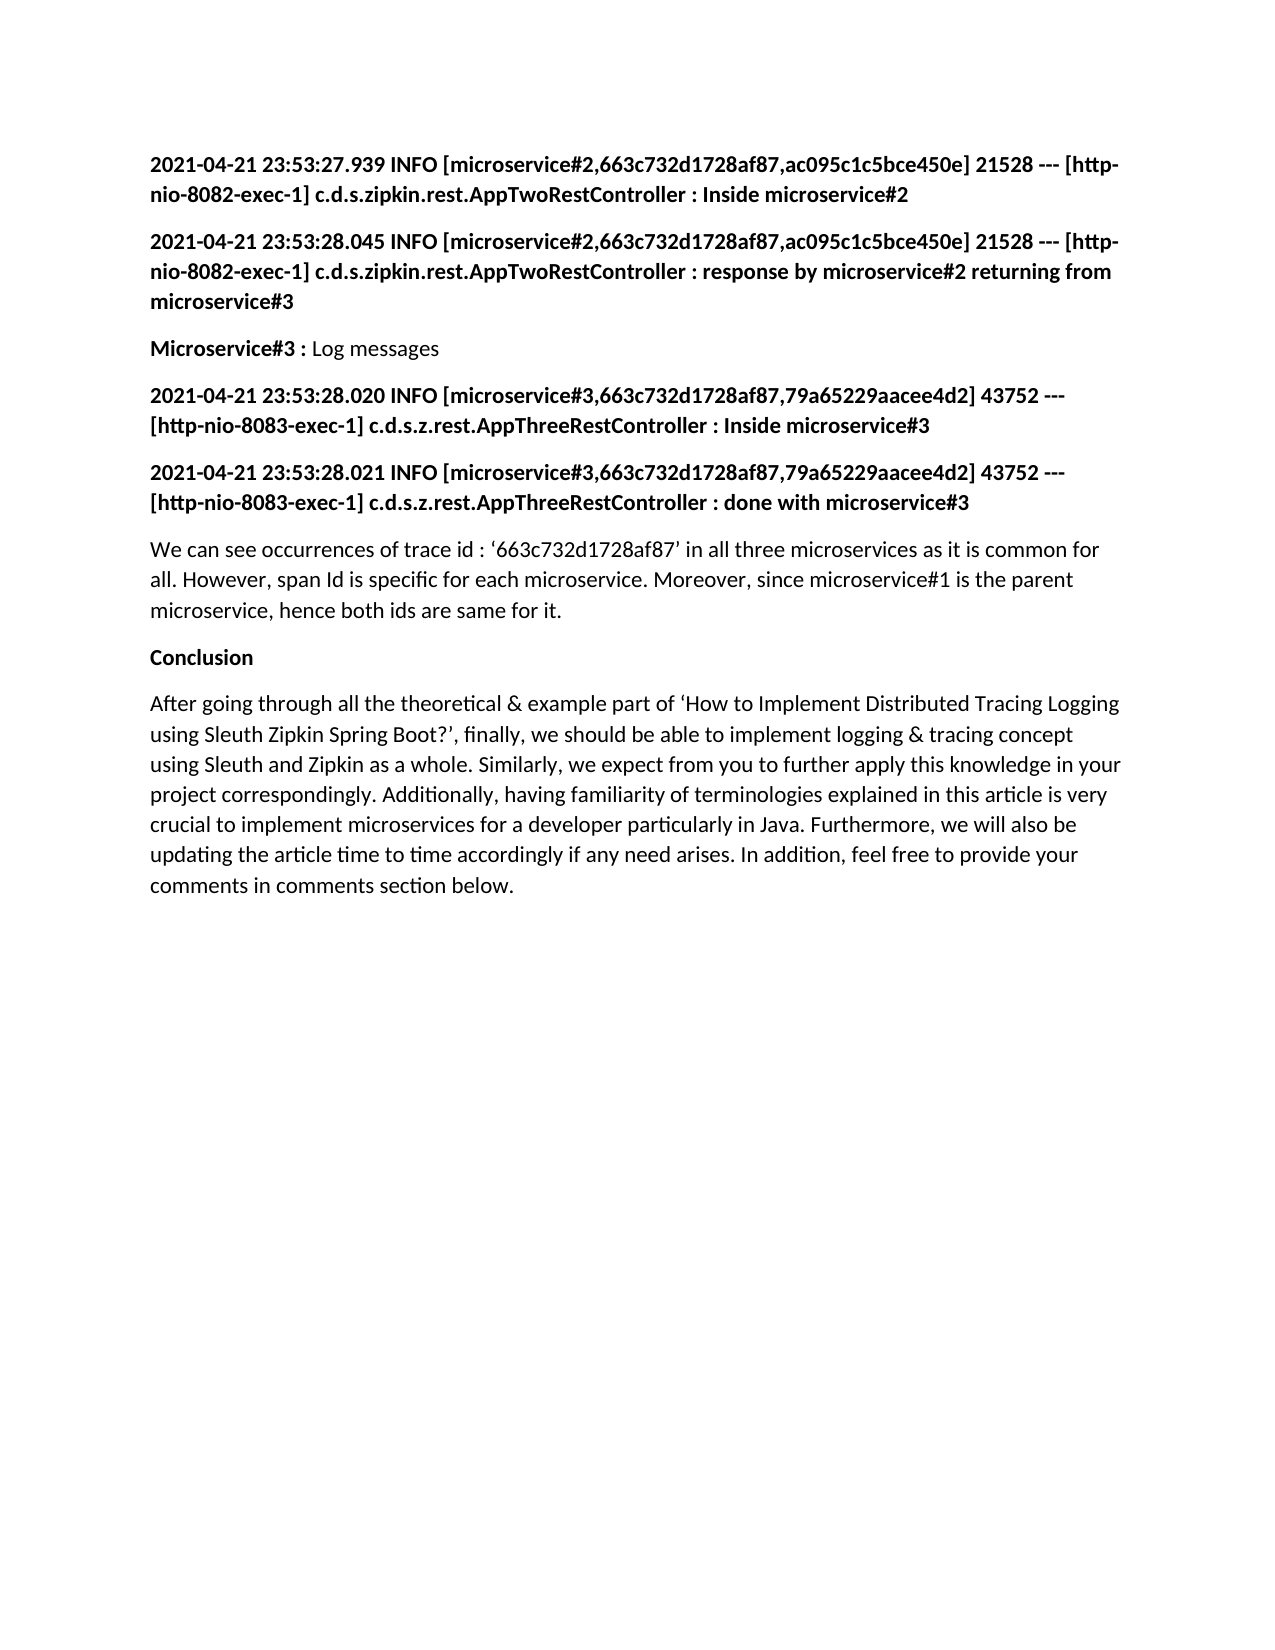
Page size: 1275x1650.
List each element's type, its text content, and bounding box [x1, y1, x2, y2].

text After going through all the theoretical & example part of ‘How to Implement Distributed Tracing Logging using Sleuth Zipkin Spring Boot?’, finally, we should be able to implement logging & tracing concept using Sleuth and Zipkin as a whole. Similarly, we expect from you to further apply this knowledge in your project correspondingly. Additionally, having familiarity of terminologies explained in this article is very crucial to implement microservices for a developer particularly in Java. Furthermore, we will also be updating the article time to time accordingly if any need arises. In addition, feel free to provide your comments in comments section below. [150, 689, 1125, 899]
text 2021-04-21 23:53:28.021 INFO [microservice#3,663c732d1728af87,79a65229aacee4d2] 43752 --- [http-nio-8083-exec-1] c.d.s.z.rest.AppThreeRestController : done with microservice#3 [150, 458, 1125, 517]
text Microservice#3 : Log messages [150, 334, 1125, 362]
text 2021-04-21 23:53:27.939 INFO [microservice#2,663c732d1728af87,ac095c1c5bce450e] 21528 --- [http-nio-8082-exec-1] c.d.s.zipkin.rest.AppTwoRestController : Inside microservice#2 [150, 150, 1125, 208]
text Conclusion [150, 643, 1125, 671]
text 2021-04-21 23:53:28.020 INFO [microservice#3,663c732d1728af87,79a65229aacee4d2] 43752 --- [http-nio-8083-exec-1] c.d.s.z.rest.AppThreeRestController : Inside microservice#3 [150, 381, 1125, 439]
text 2021-04-21 23:53:28.045 INFO [microservice#2,663c732d1728af87,ac095c1c5bce450e] 21528 --- [http-nio-8082-exec-1] c.d.s.zipkin.rest.AppTwoRestController : response by microservice#2 returning from microservice#3 [150, 227, 1125, 316]
text We can see occurrences of trace id : ‘663c732d1728af87’ in all three microservices as it is common for all. However, span Id is specific for each microservice. Moreover, since microservice#1 is the parent microservice, hence both ids are same for it. [150, 535, 1125, 624]
